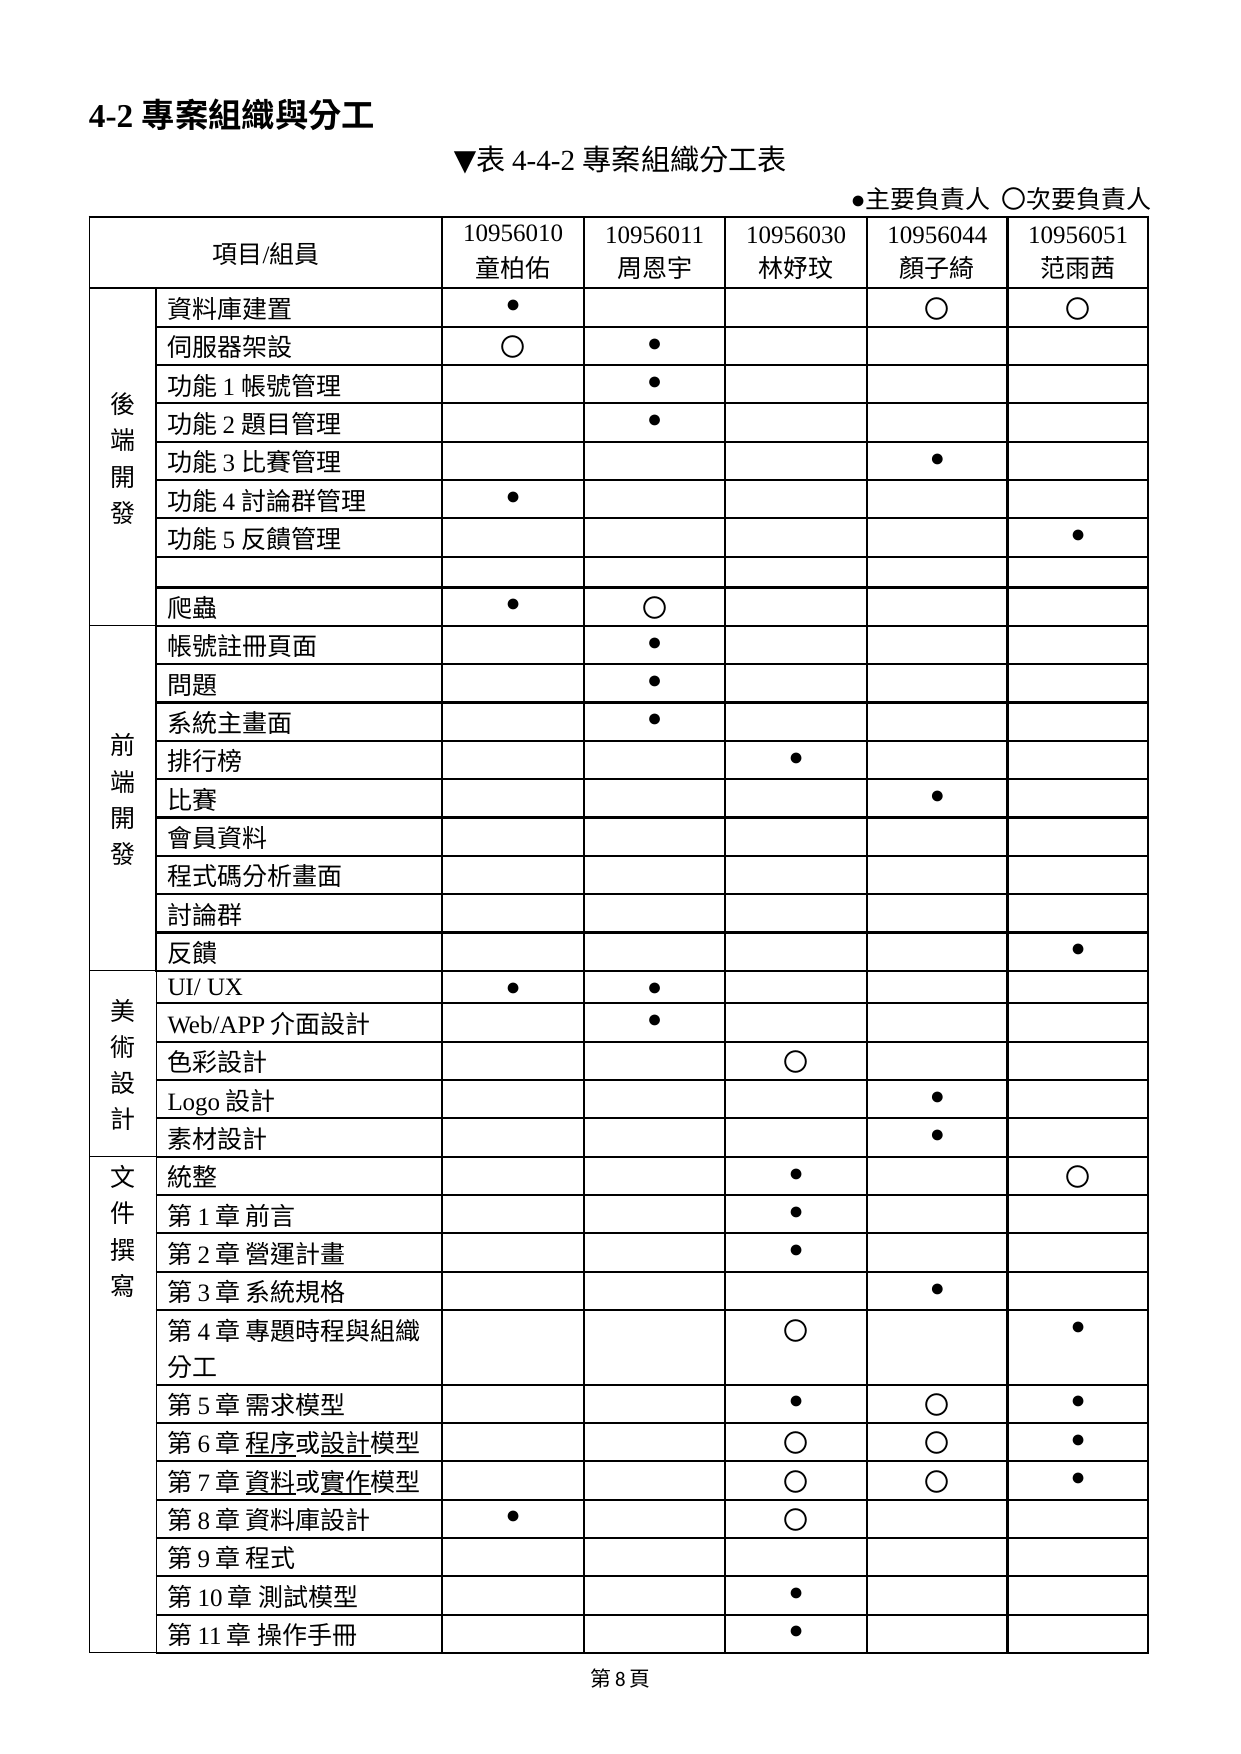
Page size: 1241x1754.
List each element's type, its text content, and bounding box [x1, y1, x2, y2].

table_cell [443, 366, 583, 402]
table_cell [726, 780, 866, 816]
table_cell [1009, 1043, 1147, 1079]
table_cell [443, 1616, 583, 1652]
table_cell 〇 [868, 1386, 1006, 1422]
table_cell 爬蟲 [157, 589, 441, 625]
table_cell [868, 627, 1006, 663]
table_cell [585, 1273, 724, 1309]
table_cell [1009, 1501, 1147, 1537]
table_cell Web/APP介面設計 [157, 1004, 441, 1041]
table_cell 美術設計 [90, 971, 156, 1156]
table_cell [585, 1424, 724, 1460]
table_cell [443, 704, 583, 740]
table_cell [868, 1501, 1006, 1537]
table_cell [726, 1004, 866, 1041]
table_cell [443, 857, 583, 893]
table_cell ● [726, 1616, 866, 1652]
table_cell 系統主畫面 [157, 704, 441, 740]
table_header 10956051 范雨茜 [1009, 218, 1147, 287]
table_cell 第10章 測試模型 [157, 1577, 441, 1613]
table_cell [1009, 366, 1147, 402]
table_cell [443, 819, 583, 855]
table_cell [1009, 665, 1147, 701]
table_cell [868, 404, 1006, 441]
table_cell 功能3 比賽管理 [157, 443, 441, 479]
table_cell [1009, 704, 1147, 740]
table_cell Logo設計 [157, 1081, 441, 1117]
table_cell 〇 [726, 1501, 866, 1537]
table_cell ● [868, 1273, 1006, 1309]
table_cell ● [1009, 934, 1147, 970]
table_header 10956044 顏子綺 [868, 218, 1006, 287]
text 4-2 專案組織與分工 [89, 89, 1152, 137]
table_cell [157, 558, 441, 586]
table_cell [585, 742, 724, 778]
table_cell 第7章 資料或實作模型 [157, 1462, 441, 1498]
table_cell [585, 1462, 724, 1498]
table_cell ● [585, 665, 724, 701]
table_cell 〇 [443, 328, 583, 364]
table_cell [868, 857, 1006, 893]
table_cell [443, 1577, 583, 1613]
table_cell [1009, 481, 1147, 517]
table_cell [585, 1234, 724, 1271]
table_cell 程式碼分析畫面 [157, 857, 441, 893]
table_cell [868, 895, 1006, 931]
table_cell 第3章 系統規格 [157, 1273, 441, 1309]
table_cell [443, 1081, 583, 1117]
table_cell [1009, 742, 1147, 778]
table_cell [868, 1158, 1006, 1194]
table_cell [443, 665, 583, 701]
table_cell [1009, 972, 1147, 1002]
table_cell 第4章 專題時程與組織分工 [157, 1311, 441, 1383]
table_cell [585, 558, 724, 586]
table_cell [726, 558, 866, 586]
table_cell ● [443, 972, 583, 1002]
table_cell ● [585, 366, 724, 402]
table_cell [585, 857, 724, 893]
table_cell ● [726, 1386, 866, 1422]
table_cell [443, 1424, 583, 1460]
table_cell 〇 [868, 289, 1006, 326]
table_cell 〇 [726, 1462, 866, 1498]
table_cell [443, 1119, 583, 1156]
table_cell [1009, 1577, 1147, 1613]
table_cell 〇 [585, 589, 724, 625]
table_cell [443, 742, 583, 778]
table_cell [443, 780, 583, 816]
table_cell [868, 1577, 1006, 1613]
table_cell [443, 1043, 583, 1079]
table_cell [868, 1196, 1006, 1232]
table_cell ● [585, 1004, 724, 1041]
table_cell [585, 819, 724, 855]
table_cell [726, 704, 866, 740]
table_cell [868, 1539, 1006, 1575]
table_cell [726, 589, 866, 625]
table_cell [585, 1196, 724, 1232]
table_cell [585, 481, 724, 517]
table_cell [1009, 780, 1147, 816]
table_cell 討論群 [157, 895, 441, 931]
table_cell [868, 328, 1006, 364]
table_cell 〇 [1009, 1158, 1147, 1194]
table_cell ● [443, 289, 583, 326]
table_cell [443, 558, 583, 586]
table_cell 伺服器架設 [157, 328, 441, 364]
table_cell [1009, 627, 1147, 663]
table_cell 第5章 需求模型 [157, 1386, 441, 1422]
table_cell [443, 627, 583, 663]
table_cell [443, 1234, 583, 1271]
table_cell 反饋 [157, 934, 441, 970]
table_cell [726, 328, 866, 364]
table_cell [1009, 1234, 1147, 1271]
table_cell [1009, 1004, 1147, 1041]
table_cell [868, 819, 1006, 855]
table_cell [1009, 589, 1147, 625]
text ●主要負責人 〇次要負責人 [89, 179, 1152, 216]
table_cell [443, 934, 583, 970]
table_cell 素材設計 [157, 1119, 441, 1156]
table_cell [585, 1386, 724, 1422]
table_cell ● [868, 1119, 1006, 1156]
table_cell [443, 1386, 583, 1422]
table_cell 功能5 反饋管理 [157, 519, 441, 556]
table_cell [443, 1311, 583, 1383]
table_cell [1009, 1539, 1147, 1575]
table_cell ● [726, 1158, 866, 1194]
table_header 10956011 周恩宇 [585, 218, 724, 287]
table_cell ● [585, 627, 724, 663]
table_cell [1009, 857, 1147, 893]
table_cell [726, 404, 866, 441]
table_cell [868, 1311, 1006, 1383]
table_cell [585, 1539, 724, 1575]
table_cell [1009, 1119, 1147, 1156]
table_cell ● [585, 328, 724, 364]
table_cell [726, 1119, 866, 1156]
table_cell [585, 895, 724, 931]
table_cell [443, 1539, 583, 1575]
table_cell 第9章 程式 [157, 1539, 441, 1575]
table_cell [1009, 328, 1147, 364]
table_cell ● [1009, 1462, 1147, 1498]
table_cell 後端開發 [90, 289, 155, 625]
table_cell 資料庫建置 [157, 289, 441, 326]
table_cell ● [1009, 1424, 1147, 1460]
table_cell [1009, 1196, 1147, 1232]
table_cell ● [443, 589, 583, 625]
table_cell [585, 1577, 724, 1613]
table_cell 比賽 [157, 780, 441, 816]
table_cell [868, 519, 1006, 556]
table_cell [726, 366, 866, 402]
table_cell ● [726, 1234, 866, 1271]
table_cell 第1章 前言 [157, 1196, 441, 1232]
table_cell [726, 627, 866, 663]
table_cell 統整 [157, 1158, 441, 1194]
table_cell [726, 443, 866, 479]
table_cell 第11章 操作手冊 [157, 1616, 441, 1652]
table_cell [443, 1004, 583, 1041]
table_cell [585, 289, 724, 326]
table_cell [726, 895, 866, 931]
table_cell [868, 589, 1006, 625]
table_cell UI/ UX [157, 972, 441, 1002]
table_cell [443, 1158, 583, 1194]
table_cell [585, 1158, 724, 1194]
table_cell [726, 519, 866, 556]
table_cell [868, 665, 1006, 701]
table_cell ● [443, 1501, 583, 1537]
table_cell [868, 742, 1006, 778]
table_cell 色彩設計 [157, 1043, 441, 1079]
table_cell ● [443, 481, 583, 517]
table_cell ● [726, 742, 866, 778]
table_cell ● [726, 1196, 866, 1232]
table_cell [1009, 404, 1147, 441]
table_cell [1009, 1616, 1147, 1652]
table_cell ● [585, 404, 724, 441]
table_cell 功能1 帳號管理 [157, 366, 441, 402]
table_cell [443, 404, 583, 441]
table_cell ● [1009, 1311, 1147, 1383]
table_cell [1009, 1273, 1147, 1309]
table_cell 會員資料 [157, 819, 441, 855]
table_cell [726, 1081, 866, 1117]
table_cell [868, 558, 1006, 586]
table_cell ● [1009, 1386, 1147, 1422]
table_cell [726, 1539, 866, 1575]
table_cell [1009, 1081, 1147, 1117]
table_cell 第8章 資料庫設計 [157, 1501, 441, 1537]
table_cell [443, 1462, 583, 1498]
table_cell [443, 895, 583, 931]
table_cell [585, 780, 724, 816]
table_cell [726, 972, 866, 1002]
table_cell [585, 934, 724, 970]
table_cell [585, 1119, 724, 1156]
table_cell [585, 1311, 724, 1383]
text ▼表 4-4-2 專案組織分工表 [89, 137, 1152, 179]
table_cell 帳號註冊頁面 [157, 627, 441, 663]
table_cell ● [585, 972, 724, 1002]
table_cell [726, 819, 866, 855]
table_cell [868, 1234, 1006, 1271]
table_cell 〇 [868, 1462, 1006, 1498]
table_cell [726, 481, 866, 517]
table_cell 〇 [726, 1424, 866, 1460]
table_cell [585, 1081, 724, 1117]
table_cell ● [585, 704, 724, 740]
table_cell 〇 [726, 1311, 866, 1383]
table_cell [585, 519, 724, 556]
table_cell [443, 443, 583, 479]
table_cell 功能2 題目管理 [157, 404, 441, 441]
table_cell 問題 [157, 665, 441, 701]
table_cell [1009, 895, 1147, 931]
table_header 10956030 林妤玟 [726, 218, 866, 287]
table_cell [868, 481, 1006, 517]
table_cell ● [868, 780, 1006, 816]
table_cell ● [868, 443, 1006, 479]
table_header 項目/組員 [90, 218, 441, 287]
table_cell [585, 1616, 724, 1652]
table_cell [726, 289, 866, 326]
table_cell [868, 366, 1006, 402]
table_cell [585, 443, 724, 479]
table_cell [868, 1004, 1006, 1041]
table_cell 第6章 程序或設計模型 [157, 1424, 441, 1460]
table_cell [726, 934, 866, 970]
table_cell [868, 972, 1006, 1002]
table_cell 〇 [726, 1043, 866, 1079]
table_cell [726, 857, 866, 893]
table_cell 排行榜 [157, 742, 441, 778]
table_cell [443, 519, 583, 556]
table_cell 〇 [1009, 289, 1147, 326]
table_cell [585, 1501, 724, 1537]
table_cell ● [868, 1081, 1006, 1117]
table_cell 第2章 營運計畫 [157, 1234, 441, 1271]
table_cell [868, 1616, 1006, 1652]
table_cell [1009, 443, 1147, 479]
table_cell 文件撰寫 [90, 1157, 156, 1652]
table_cell [1009, 819, 1147, 855]
table_cell [726, 1273, 866, 1309]
table_cell ● [726, 1577, 866, 1613]
table_cell [868, 704, 1006, 740]
table_cell [1009, 558, 1147, 586]
table_cell 前端開發 [90, 626, 155, 970]
table_cell 〇 [868, 1424, 1006, 1460]
table_cell 功能4 討論群管理 [157, 481, 441, 517]
table_cell [726, 665, 866, 701]
table_cell [443, 1273, 583, 1309]
table_cell [868, 1043, 1006, 1079]
table_cell ● [1009, 519, 1147, 556]
table_cell [443, 1196, 583, 1232]
table_cell [585, 1043, 724, 1079]
table_header 10956010 童柏佑 [443, 218, 583, 287]
table_cell [868, 934, 1006, 970]
